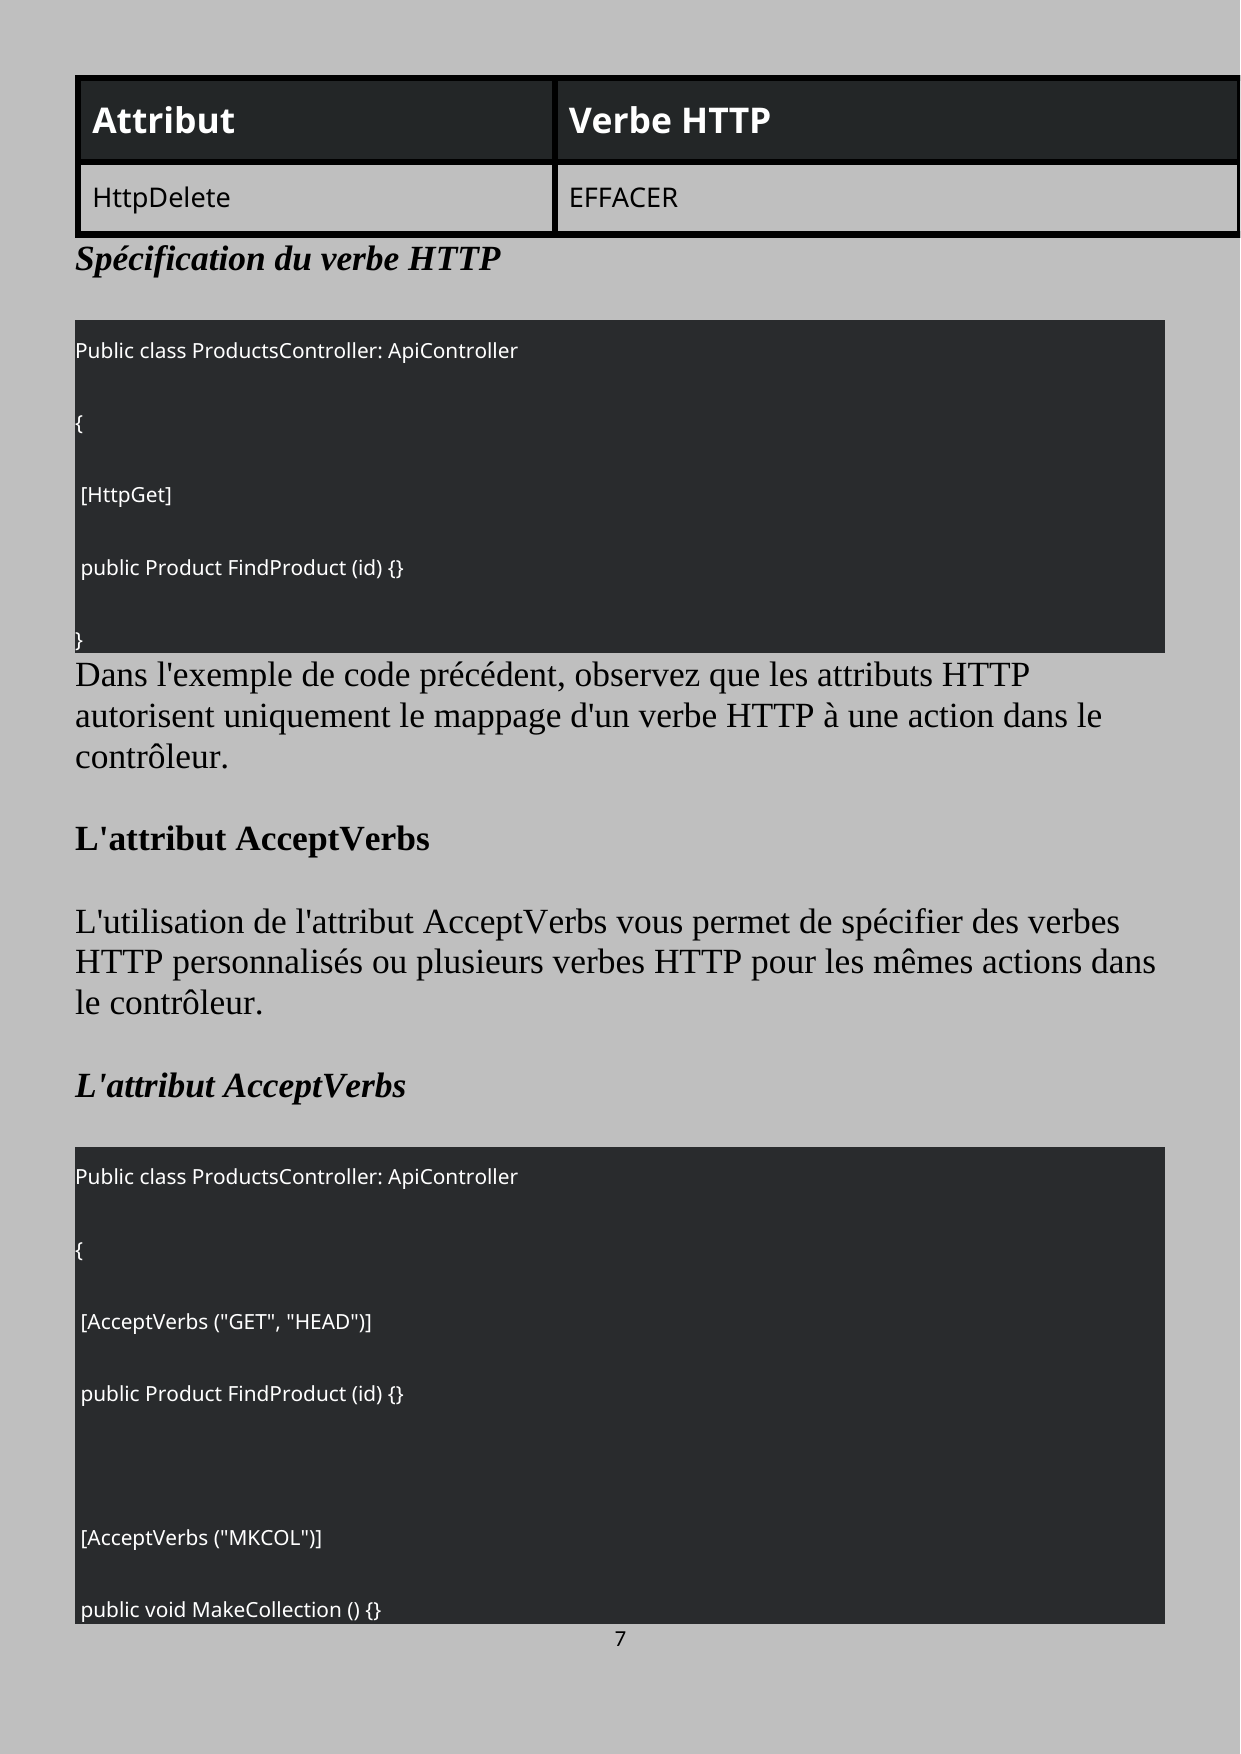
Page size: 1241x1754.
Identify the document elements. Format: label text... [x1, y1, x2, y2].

text [AcceptVerbs ("GET", "HEAD")] [75, 1291, 1165, 1335]
text Public class ProductsController: ApiController [75, 320, 1165, 364]
table_cell EFFACER [558, 165, 1237, 231]
table_header Attribut [81, 81, 552, 159]
table_cell HttpDelete [81, 165, 552, 231]
text { [75, 1219, 1165, 1263]
text [AcceptVerbs ("MKCOL")] [75, 1507, 1165, 1552]
table_header Verbe HTTP [558, 81, 1237, 159]
text public Product FindProduct (id) {} [75, 537, 1165, 581]
text L'attribut AcceptVerbs [75, 817, 1165, 858]
text [HttpGet] [75, 464, 1165, 509]
text public void MakeCollection () {} [75, 1580, 1165, 1624]
text public Product FindProduct (id) {} [75, 1363, 1165, 1407]
text } [75, 609, 1165, 653]
text L'attribut AcceptVerbs [75, 1064, 1165, 1105]
text L'utilisation de l'attribut AcceptVerbs vous permet de spécifier des verbes HTTP personnalisés ou plusieurs verbes HTTP pour les mêmes actions dans le contrôleur. [75, 900, 1165, 1022]
text Public class ProductsController: ApiController [75, 1147, 1165, 1191]
text { [75, 392, 1165, 437]
text Dans l'exemple de code précédent, observez que les attributs HTTP autorisent uniquement le mappage d'un verbe HTTP à une action dans le contrôleur. [75, 653, 1165, 776]
text Spécification du verbe HTTP [75, 238, 1165, 278]
